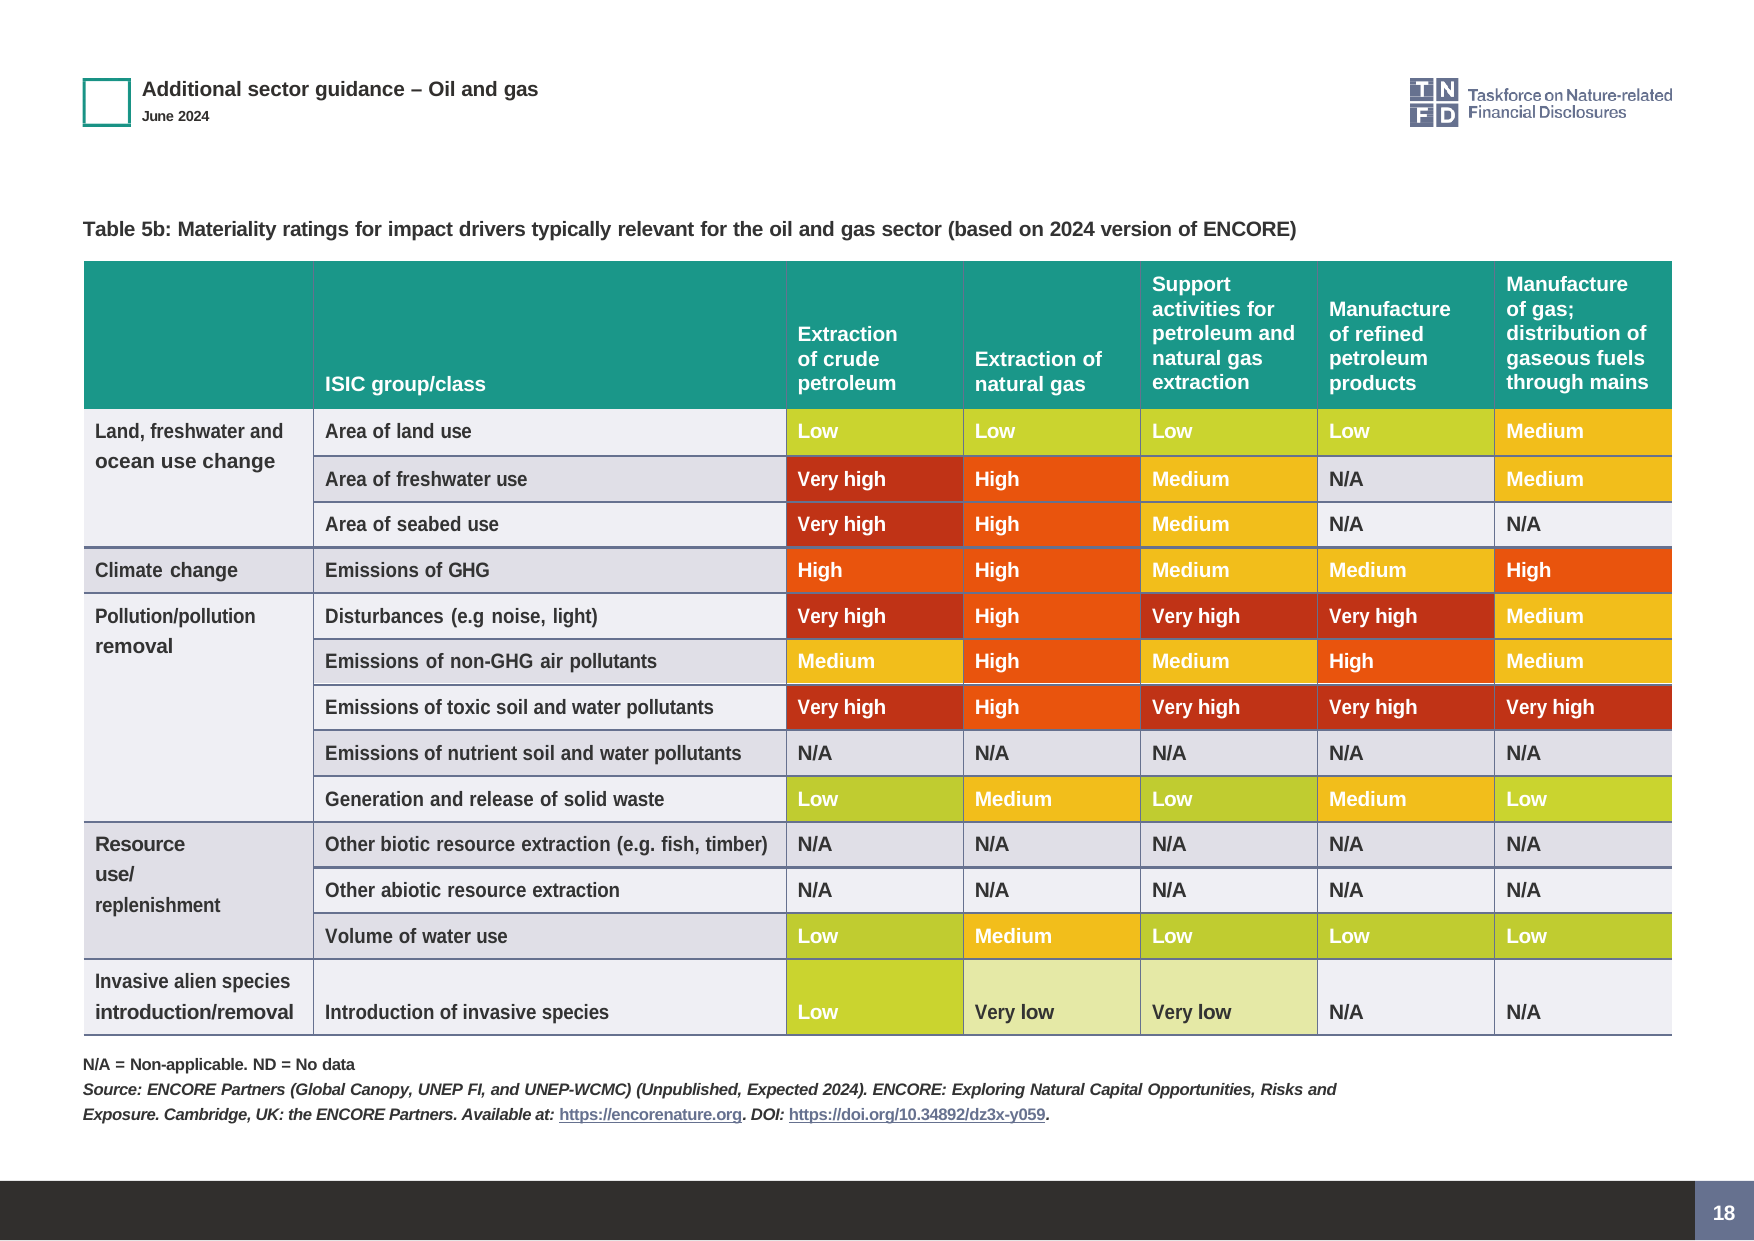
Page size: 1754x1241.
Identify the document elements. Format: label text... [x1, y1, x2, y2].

table_cell Volume of water use [314, 914, 786, 958]
table_header Manufacture of refined petroleum products [1318, 261, 1494, 409]
table_cell N/A [1318, 731, 1494, 775]
table_cell Generation and release of solid waste [314, 777, 786, 821]
table_header Manufacture of gas; distribution of gaseous fuels through mains [1495, 261, 1672, 409]
table_cell Invasive alien species introduction/removal [84, 960, 313, 1034]
table_cell Very high [787, 686, 963, 729]
table_cell Very high [1318, 594, 1494, 638]
text Table 5b: Materiality ratings for impact drivers typically relevant for the oil and gas sector (based on 2024 version of ENCORE) [83, 217, 1683, 241]
picture [82, 78, 131, 127]
table_cell Emissions of GHG [314, 549, 786, 592]
table_cell Medium [1318, 777, 1494, 821]
table_cell N/A [787, 869, 963, 912]
table_cell Low [1495, 914, 1672, 958]
table_cell N/A [787, 731, 963, 775]
table_cell Medium [1495, 457, 1672, 501]
table_cell Very high [1318, 686, 1494, 729]
table_cell Emissions of nutrient soil and water pollutants [314, 731, 786, 775]
table_cell Medium [1141, 549, 1317, 592]
table_cell High [787, 549, 963, 592]
table_cell N/A [1318, 960, 1494, 1034]
table_cell Other biotic resource extraction (e.g. fish, timber) [314, 823, 786, 866]
table_cell Low [1141, 409, 1317, 455]
table_cell N/A [1318, 503, 1494, 546]
table_cell N/A [1318, 869, 1494, 912]
table_cell Pollution/pollution removal [84, 594, 313, 821]
table_cell Low [787, 409, 963, 455]
table_cell Other abiotic resource extraction [314, 869, 786, 912]
table_cell N/A [964, 823, 1140, 866]
table_header Extraction of natural gas [964, 261, 1140, 409]
table_cell Medium [1141, 503, 1317, 546]
table_cell N/A [1141, 731, 1317, 775]
table_cell Low [964, 409, 1140, 455]
table_cell Low [787, 777, 963, 821]
table_header ISIC group/class [314, 261, 786, 409]
table_cell High [1495, 549, 1672, 592]
table_cell Resource use/ replenishment [84, 823, 313, 958]
text Additional sector guidance – Oil and gas [142, 77, 1683, 101]
table_cell High [964, 503, 1140, 546]
table_cell Very high [1141, 594, 1317, 638]
table_cell High [964, 594, 1140, 638]
table_cell Very high [787, 503, 963, 546]
table_cell Medium [1141, 640, 1317, 683]
table_cell Low [1318, 409, 1494, 455]
table_cell Disturbances (e.g noise, light) [314, 594, 786, 638]
table_cell N/A [1318, 823, 1494, 866]
table_cell High [964, 457, 1140, 501]
table_cell Low [1141, 777, 1317, 821]
table_cell Land, freshwater and ocean use change [84, 409, 313, 546]
table_cell Medium [1495, 409, 1672, 455]
text June 2024 [1459, 108, 1683, 124]
table_cell High [1318, 640, 1494, 683]
table_cell Area of freshwater use [314, 457, 786, 501]
table_cell Low [1318, 914, 1494, 958]
table_cell N/A [964, 869, 1140, 912]
table_cell Area of land use [314, 409, 786, 455]
table_header [84, 261, 313, 409]
table_cell N/A [1495, 960, 1672, 1034]
table_cell N/A [1141, 869, 1317, 912]
text Source: ENCORE Partners (Global Canopy, UNEP FI, and UNEP-WCMC) (Unpublished, Expected 2024). ENCORE: Exploring Natural Capital Opportunities, Risks and Exposure. Cambridge, UK: the ENCORE Partners. Available at: https://encorenature.org. DOI: https://doi.org/10.34892/dz3x-y059. [83, 1080, 1343, 1124]
table_cell Medium [964, 914, 1140, 958]
table_cell Low [787, 914, 963, 958]
table_cell N/A [1141, 823, 1317, 866]
table_cell Low [1141, 914, 1317, 958]
table_cell Low [1495, 777, 1672, 821]
table_cell Introduction of invasive species [314, 960, 786, 1034]
table_cell Medium [1495, 640, 1672, 683]
table_cell N/A [787, 823, 963, 866]
table_cell Very high [787, 457, 963, 501]
table_cell Medium [1318, 549, 1494, 592]
table_cell N/A [1495, 823, 1672, 866]
table_header Extraction of crude petroleum [787, 261, 963, 409]
table_cell Medium [787, 640, 963, 683]
table_cell High [964, 686, 1140, 729]
table_cell N/A [1495, 731, 1672, 775]
table_cell Very high [1495, 686, 1672, 729]
table_cell Medium [964, 777, 1140, 821]
picture [1410, 78, 1459, 127]
table_cell N/A [1495, 869, 1672, 912]
table_cell High [964, 640, 1140, 683]
table_cell Emissions of non-GHG air pollutants [314, 640, 786, 683]
table_cell High [964, 549, 1140, 592]
table_cell Very high [1141, 686, 1317, 729]
table_cell Medium [1495, 594, 1672, 638]
table_cell Emissions of toxic soil and water pollutants [314, 686, 786, 729]
text June 2024 [142, 108, 1410, 124]
table_cell Medium [1141, 457, 1317, 501]
table_cell Very low [964, 960, 1140, 1034]
table_header Support activities for petroleum and natural gas extraction [1141, 261, 1317, 409]
text N/A = Non-applicable. ND = No data [83, 1055, 1683, 1074]
table_cell Very low [1141, 960, 1317, 1034]
table_cell Climate change [84, 549, 313, 592]
table_cell Very high [787, 594, 963, 638]
table_cell N/A [964, 731, 1140, 775]
table_cell N/A [1318, 457, 1494, 501]
table_cell Area of seabed use [314, 503, 786, 546]
table_cell Low [787, 960, 963, 1034]
table_cell N/A [1495, 503, 1672, 546]
